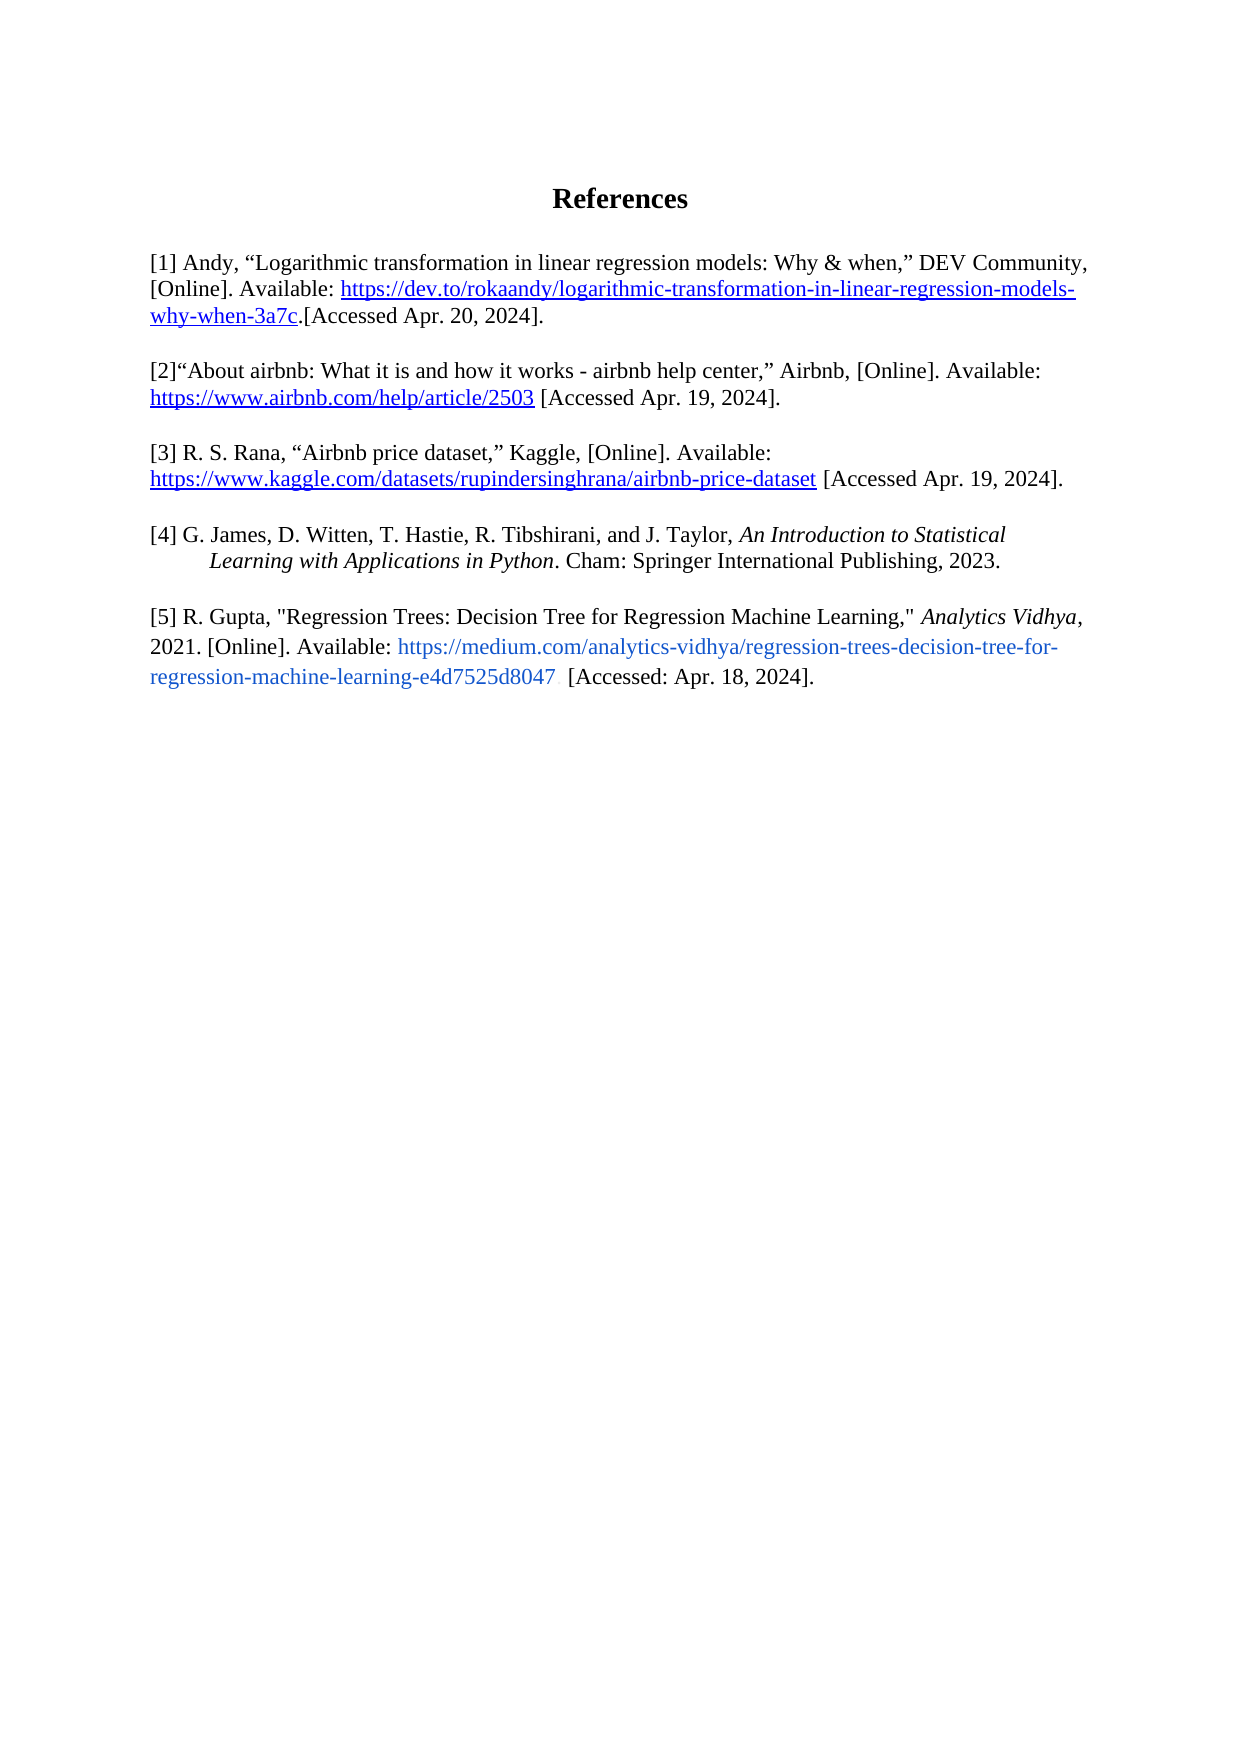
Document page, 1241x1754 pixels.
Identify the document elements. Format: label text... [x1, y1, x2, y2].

list [1] Andy, “Logarithmic transformation in linear regression models: Why & when,” DEV Community, [Online]. Available: https://dev.to/rokaandy/logarithmic-transformation-in-linear-regression-models-why-when-3a7c.[Accessed Apr. 20, 2024]. [150, 249, 1090, 328]
list [2]“About airbnb: What it is and how it works - airbnb help center,” Airbnb, [Online]. Available: https://www.airbnb.com/help/article/2503 [Accessed Apr. 19, 2024]. [150, 357, 1090, 410]
text [5] R. Gupta, "Regression Trees: Decision Tree for Regression Machine Learning," Analytics Vidhya, 2021. [Online]. Available: https://medium.com/analytics-vidhya/regression-trees-decision-tree-for-regression-machine-learning-e4d7525d8047. [Accessed: Apr. 18, 2024]. [150, 603, 1090, 690]
text References [150, 150, 1090, 215]
list [3] R. S. Rana, “Airbnb price dataset,” Kaggle, [Online]. Available: https://www.kaggle.com/datasets/rupindersinghrana/airbnb-price-dataset [Accessed Apr. 19, 2024]. [150, 439, 1090, 492]
text [4] G. James, D. Witten, T. Hastie, R. Tibshirani, and J. Taylor, An Introduction to Statistical Learning with Applications in Python. Cham: Springer International Publishing, 2023. [150, 521, 1090, 574]
